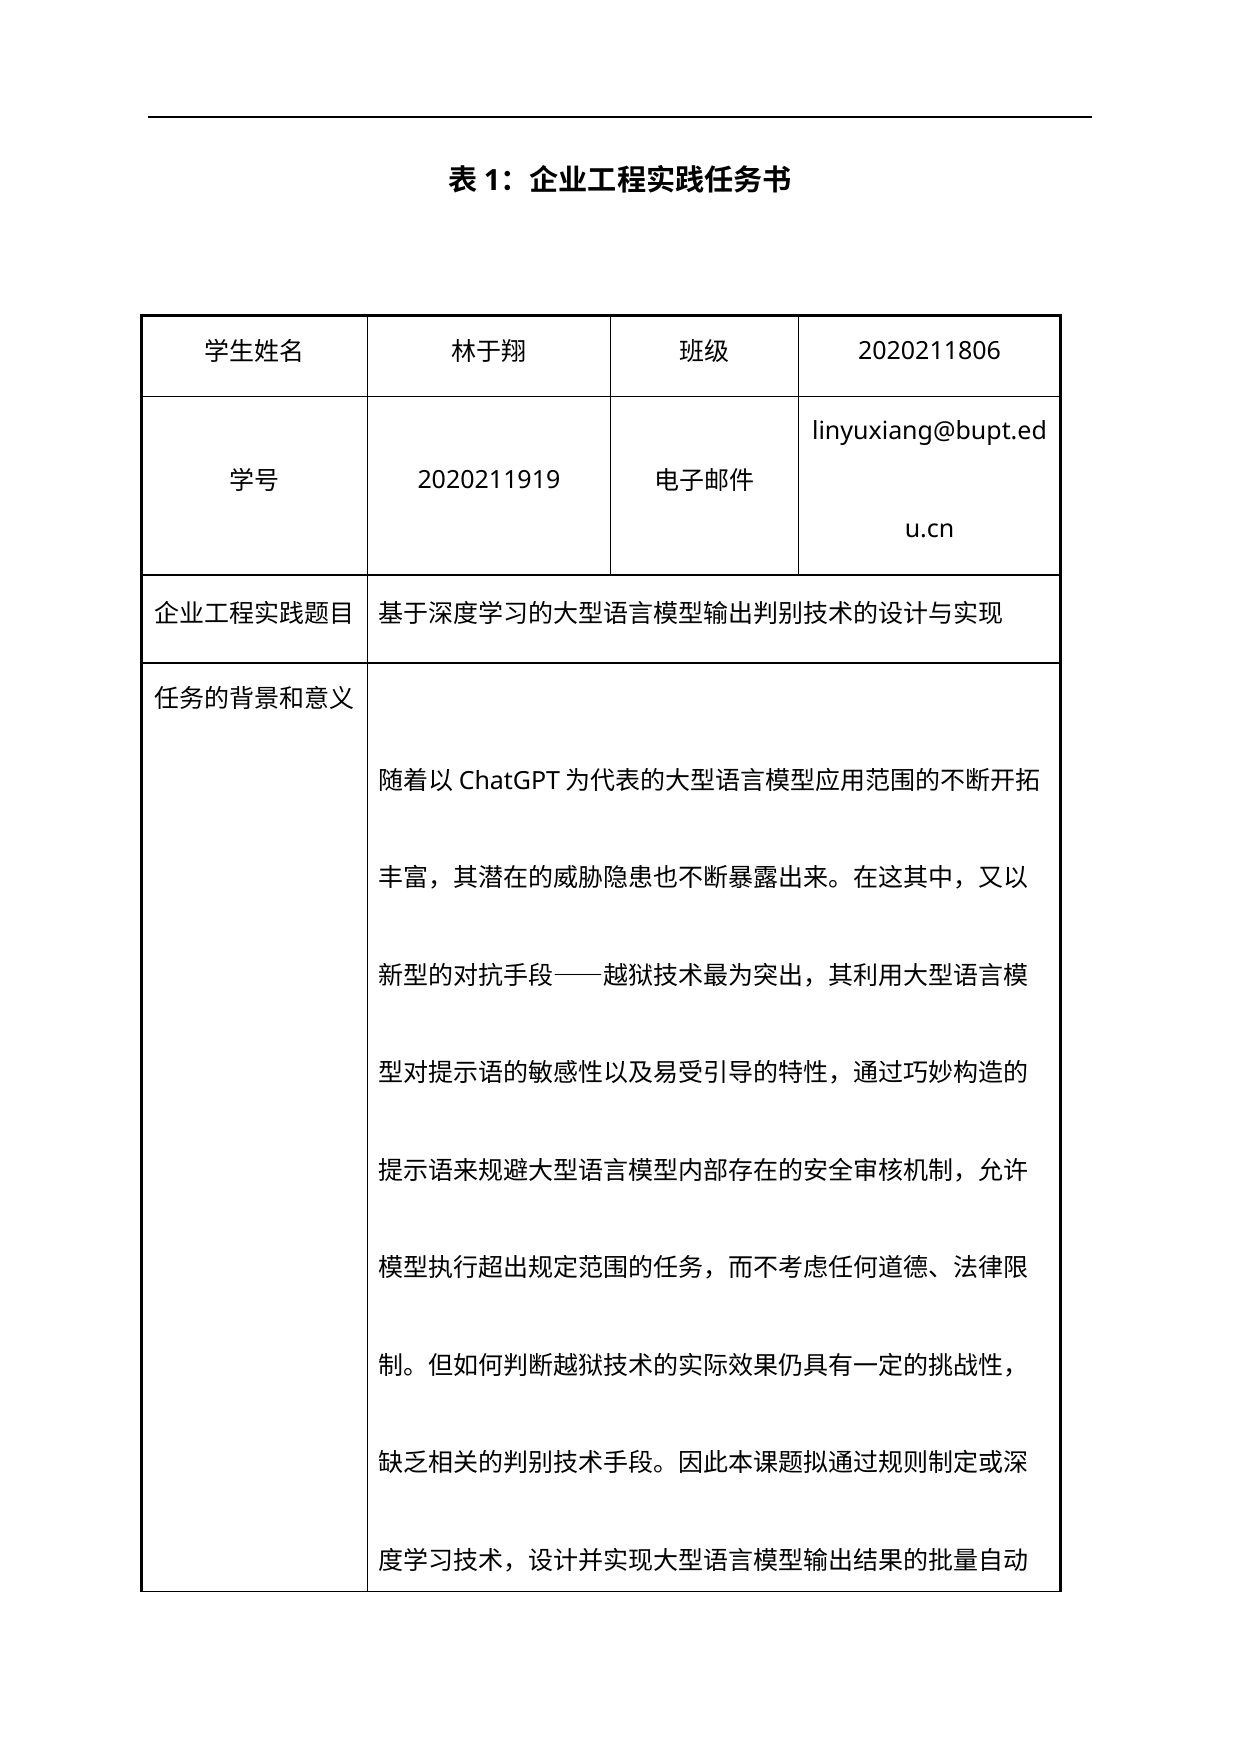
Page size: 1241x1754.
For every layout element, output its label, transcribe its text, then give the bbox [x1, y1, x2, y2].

table_header 班级 [611, 317, 798, 396]
table_cell 企业工程实践题目 [143, 576, 367, 662]
table_header 林于翔 [368, 317, 610, 396]
table_header 2020211806 [799, 317, 1059, 396]
table_cell 电子邮件 [611, 397, 798, 574]
table_cell 基于深度学习的大型语言模型输出判别技术的设计与实现 [368, 576, 1059, 662]
text 表1：企业工程实践任务书 [148, 146, 1092, 211]
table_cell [368, 664, 1059, 1591]
table_cell 2020211919 [368, 397, 610, 574]
table_cell 任务的背景和意义 [143, 664, 367, 1591]
table_cell linyuxiang@bupt.edu.cn [799, 397, 1059, 574]
table_header 学生姓名 [143, 317, 367, 396]
table_cell 学号 [143, 397, 367, 574]
